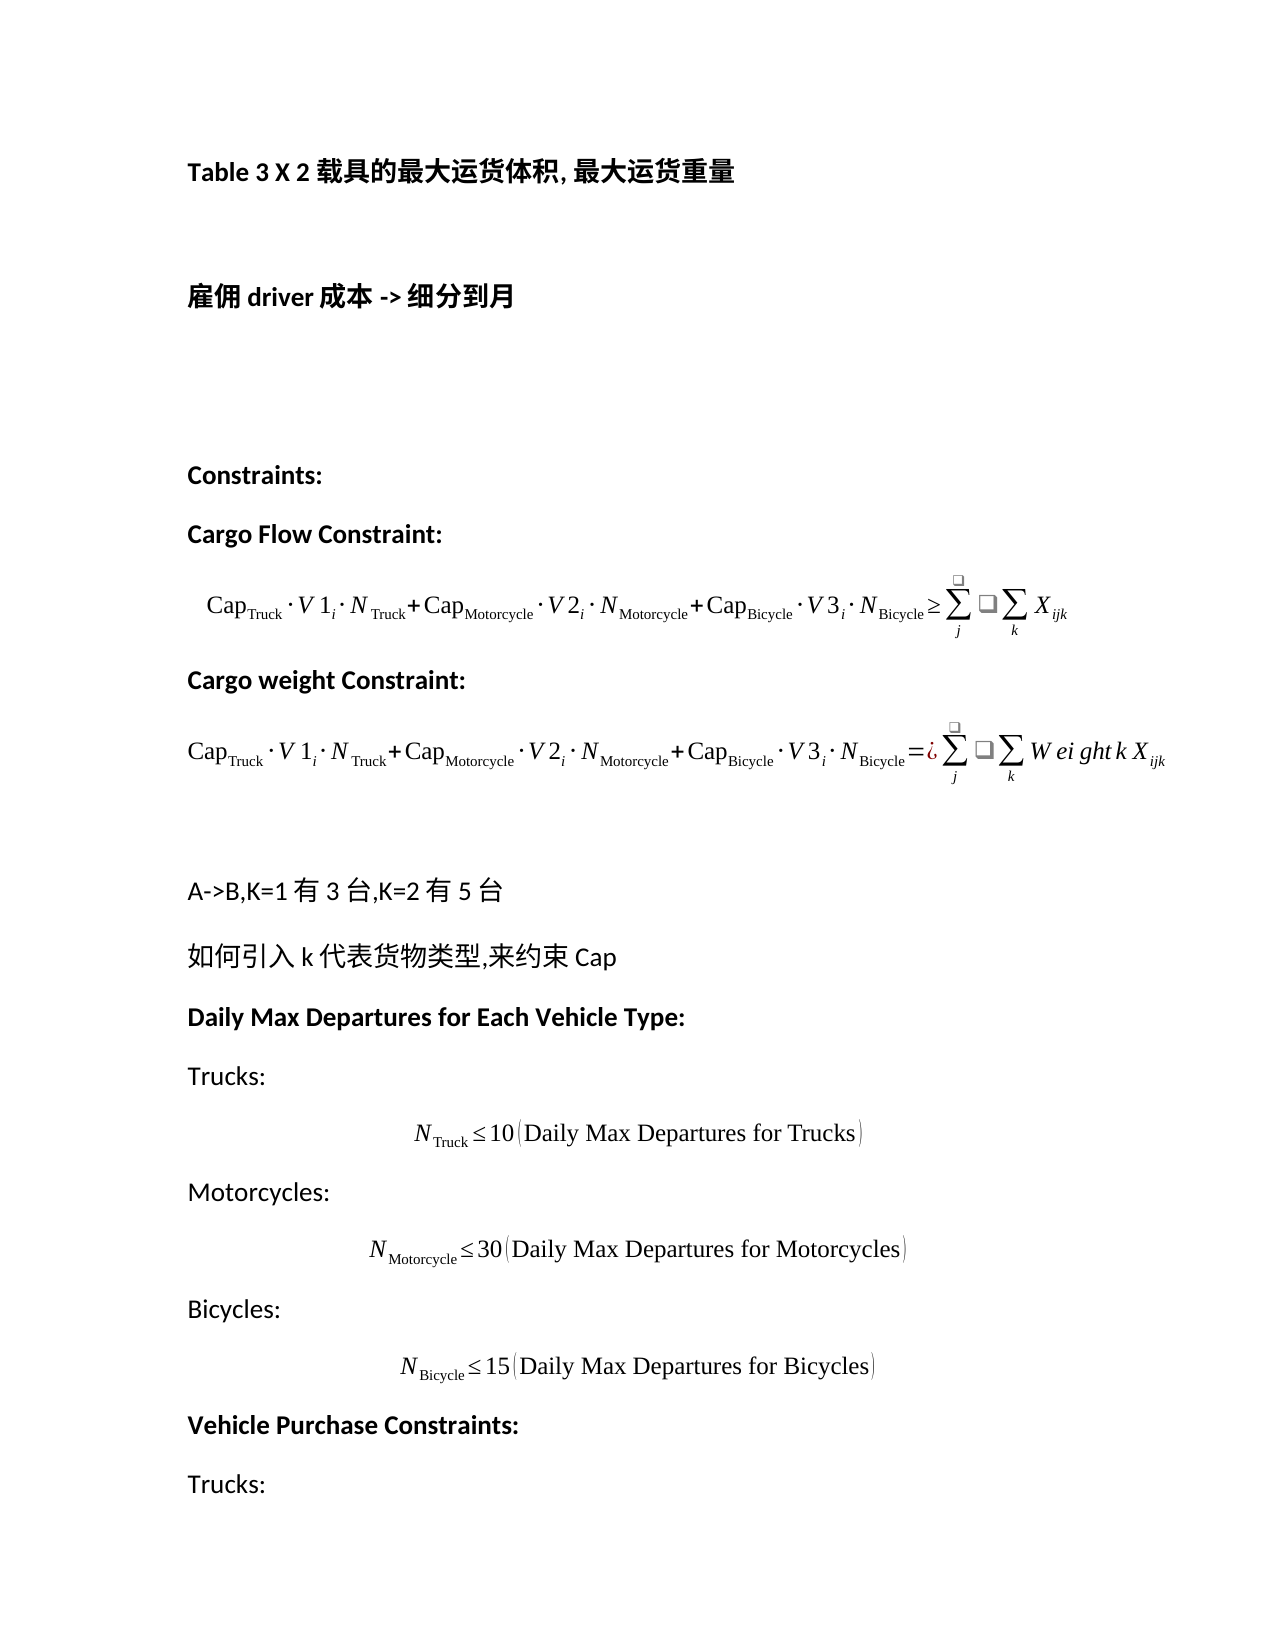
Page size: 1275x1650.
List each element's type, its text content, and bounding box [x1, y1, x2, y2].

text Trucks: [187, 1467, 1087, 1500]
text Bicycles: [187, 1292, 1087, 1325]
text Constraints: [187, 458, 1087, 491]
text 如何引入k代表货物类型,来约束Cap [187, 935, 1087, 974]
text Table 3 X 2 载具的最大运货体积, 最大运货重量 [187, 150, 1087, 189]
text Motorcycles: [187, 1176, 1087, 1209]
text A->B,K=1有3台,K=2有5台 [187, 869, 1087, 908]
text Cargo weight Constraint: [187, 663, 1087, 696]
text Trucks: [187, 1059, 1087, 1092]
text Cargo Flow Constraint: [187, 517, 1087, 550]
text 雇佣driver成本 -> 细分到月 [187, 275, 1087, 314]
text Vehicle Purchase Constraints: [187, 1408, 1087, 1441]
text Daily Max Departures for Each Vehicle Type: [187, 1001, 1087, 1034]
